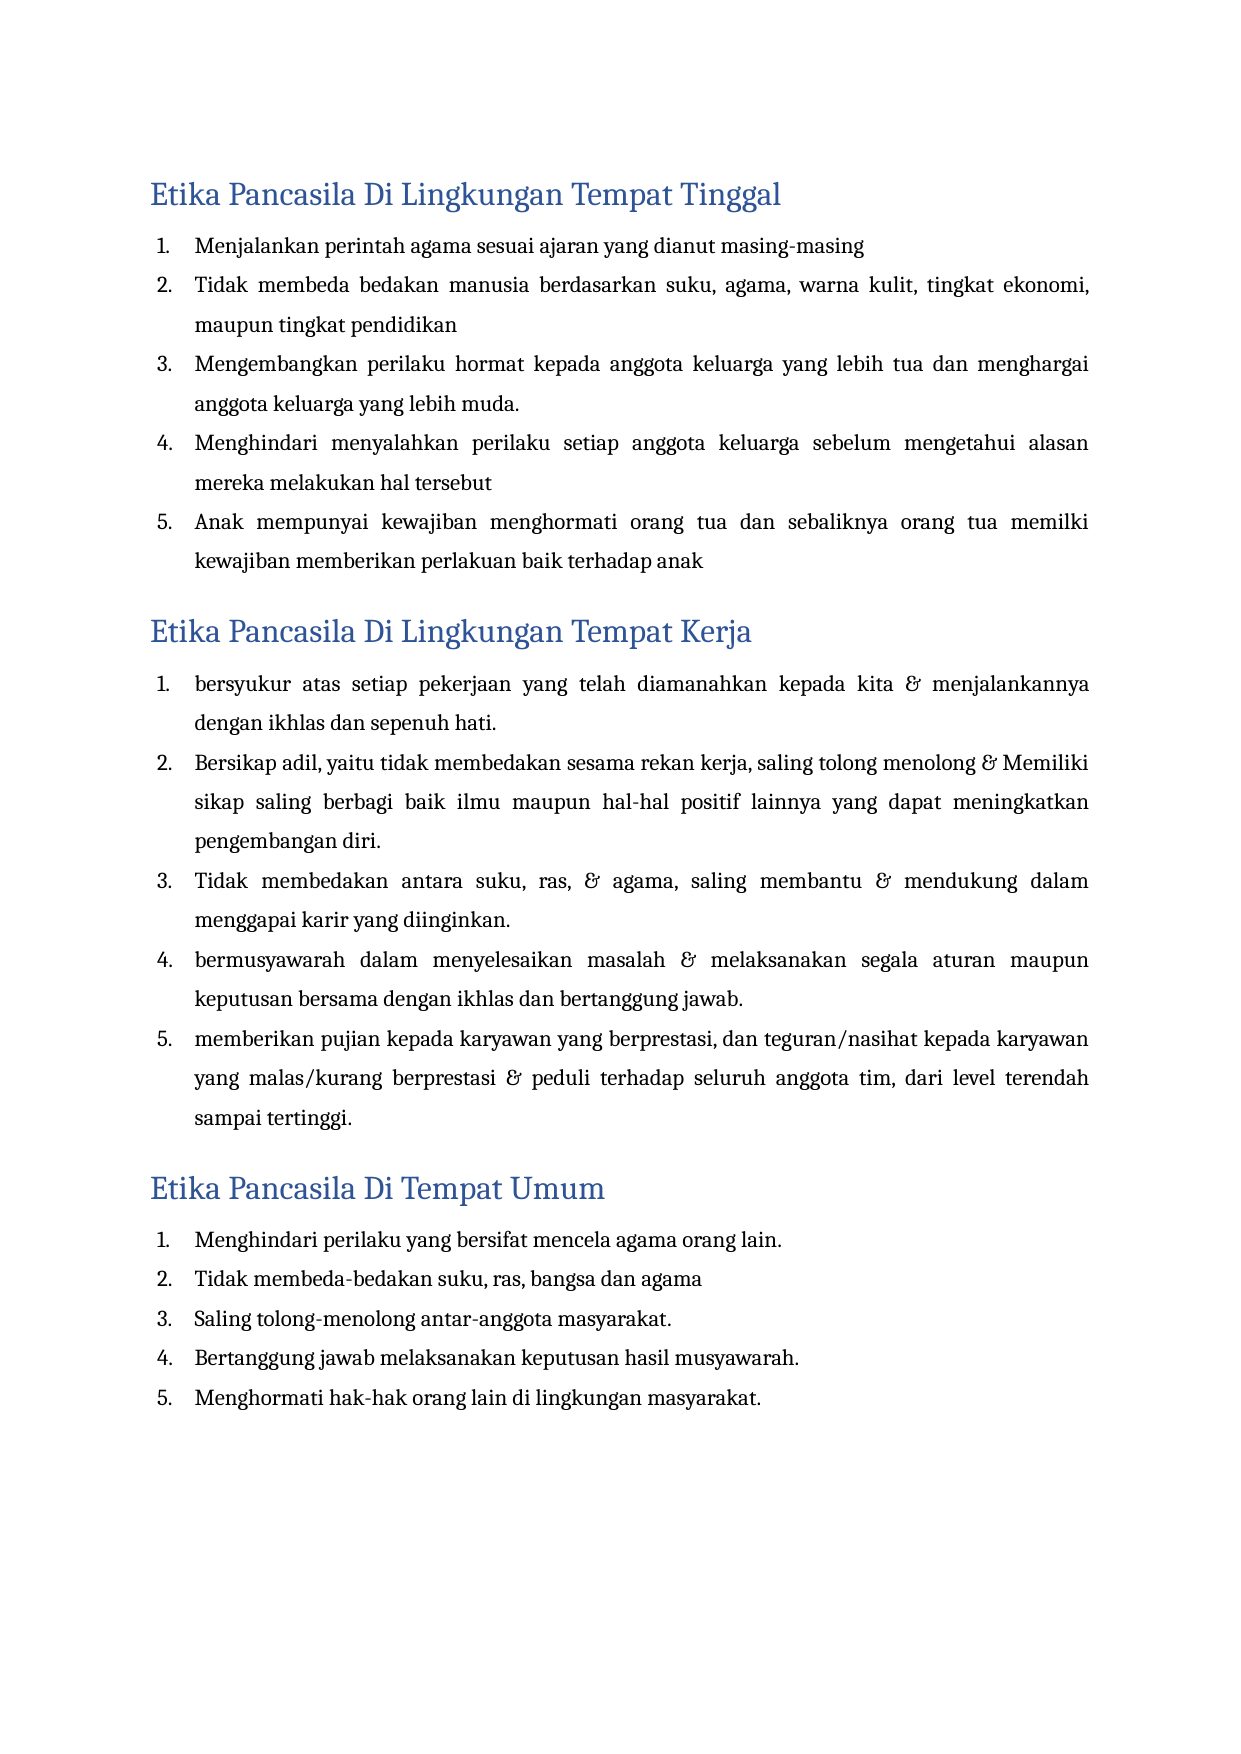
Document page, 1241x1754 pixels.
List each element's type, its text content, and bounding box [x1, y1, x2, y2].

list Menjalankan perintah agama sesuai ajaran yang dianut masing-masing [157, 232, 1090, 259]
list bermusyawarah dalam menyelesaikan masalah & melaksanakan segala aturan maupun keputusan bersama dengan ikhlas dan bertanggung jawab. [157, 947, 1090, 1012]
list Tidak membedakan antara suku, ras, & agama, saling membantu & mendukung dalam menggapai karir yang diinginkan. [157, 868, 1090, 933]
subtitle Etika Pancasila Di Lingkungan Tempat Kerja [150, 613, 1090, 651]
list Menghormati hak-hak orang lain di lingkungan masyarakat. [157, 1384, 1090, 1411]
list memberikan pujian kepada karyawan yang berprestasi, dan teguran/nasihat kepada karyawan yang malas/kurang berprestasi & peduli terhadap seluruh anggota tim, dari level terendah sampai tertinggi. [157, 1026, 1090, 1131]
list bersyukur atas setiap pekerjaan yang telah diamanahkan kepada kita & menjalankannya dengan ikhlas dan sepenuh hati. [157, 670, 1090, 736]
list Tidak membeda bedakan manusia berdasarkan suku, agama, warna kulit, tingkat ekonomi, maupun tingkat pendidikan [157, 272, 1090, 338]
list Menghindari perilaku yang bersifat mencela agama orang lain. [157, 1227, 1090, 1253]
list Bersikap adil, yaitu tidak membedakan sesama rekan kerja, saling tolong menolong & Memiliki sikap saling berbagi baik ilmu maupun hal-hal positif lainnya yang dapat meningkatkan pengembangan diri. [157, 749, 1090, 854]
list Mengembangkan perilaku hormat kepada anggota keluarga yang lebih tua dan menghargai anggota keluarga yang lebih muda. [157, 351, 1090, 417]
list Saling tolong-menolong antar-anggota masyarakat. [157, 1306, 1090, 1332]
list Menghindari menyalahkan perilaku setiap anggota keluarga sebelum mengetahui alasan mereka melakukan hal tersebut [157, 430, 1090, 496]
list Anak mempunyai kewajiban menghormati orang tua dan sebaliknya orang tua memilki kewajiban memberikan perlakuan baik terhadap anak [157, 509, 1090, 575]
subtitle Etika Pancasila Di Tempat Umum [150, 1169, 1090, 1207]
list Tidak membeda-bedakan suku, ras, bangsa dan agama [157, 1266, 1090, 1292]
subtitle Etika Pancasila Di Lingkungan Tempat Tinggal [150, 175, 1090, 213]
list Bertanggung jawab melaksanakan keputusan hasil musyawarah. [157, 1345, 1090, 1371]
